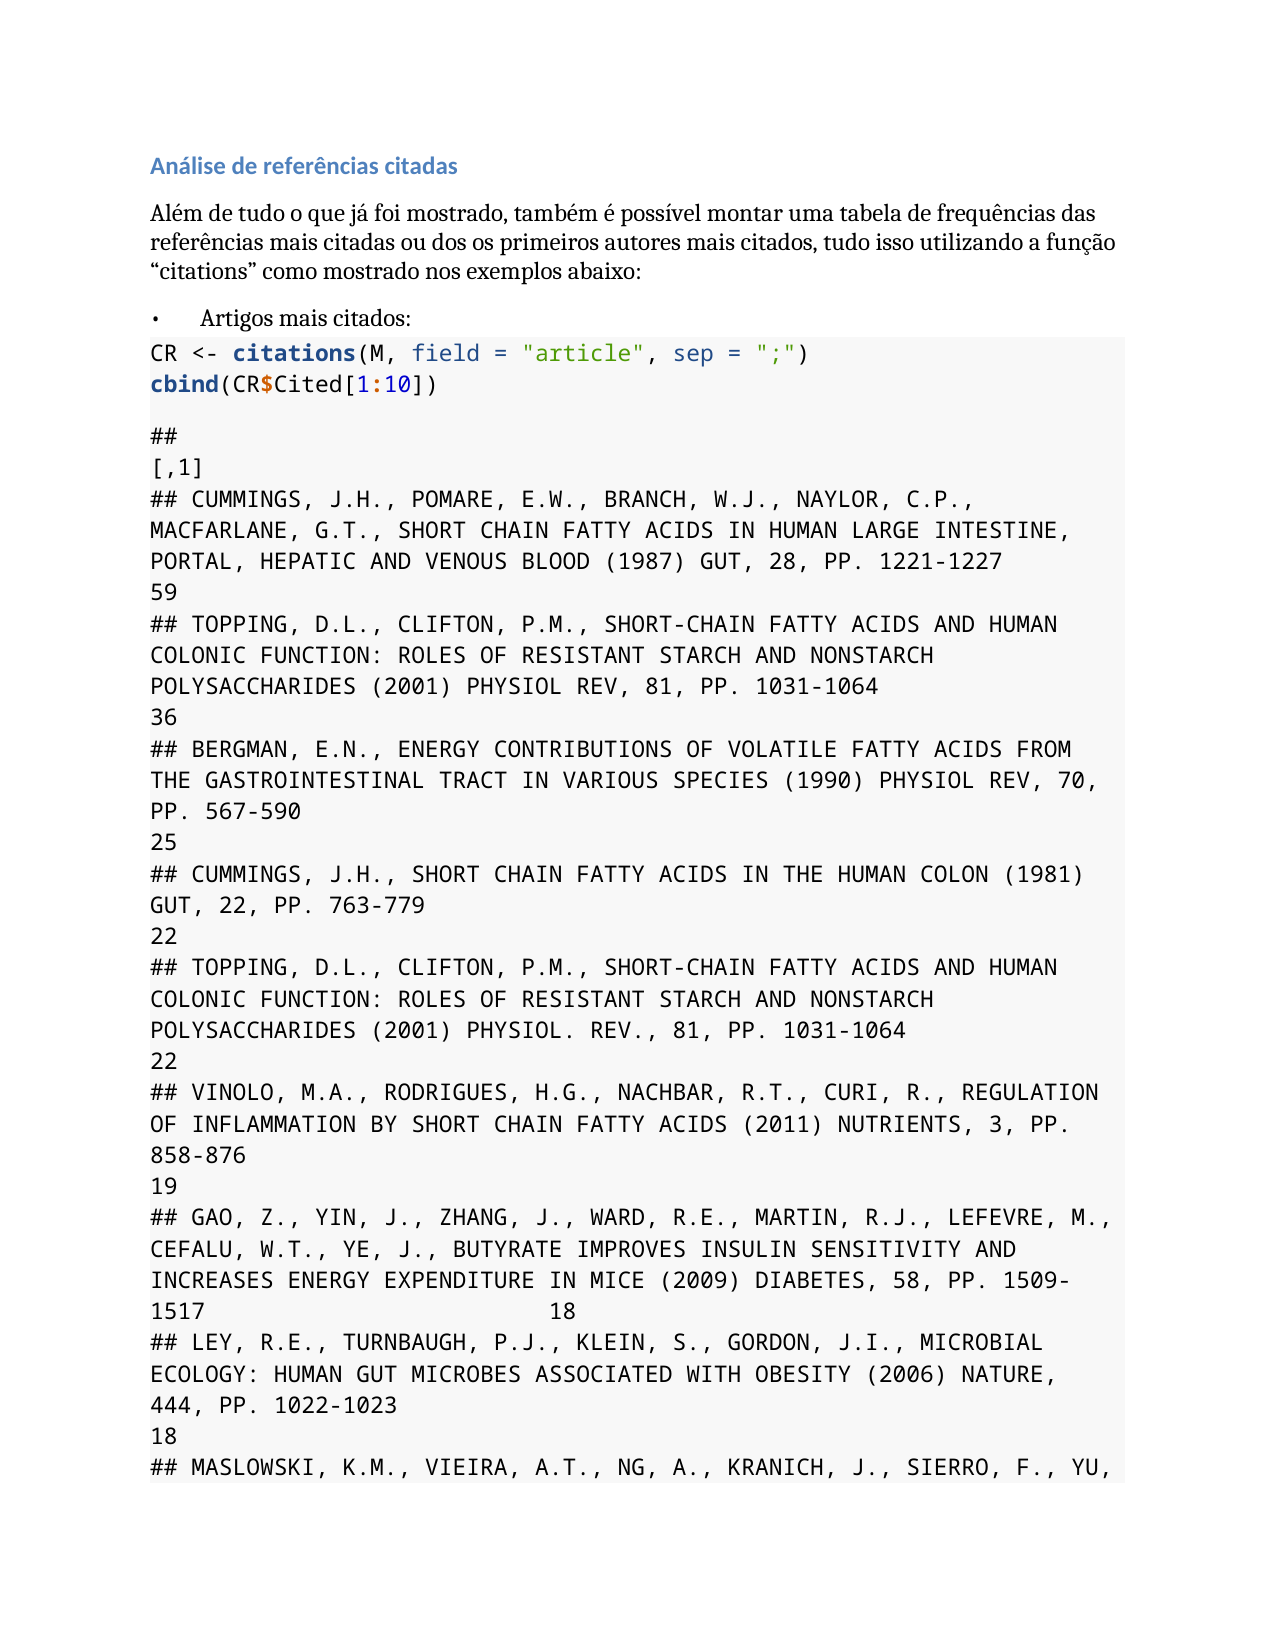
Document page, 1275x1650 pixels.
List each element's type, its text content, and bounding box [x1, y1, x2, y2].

text CR <- citations(M, field = "article", sep = ";") cbind(CR$Cited[1:10]) [439, 337, 1125, 399]
subtitle Análise de referências citadas [150, 150, 1125, 181]
list Artigos mais citados: [150, 304, 1125, 333]
text Além de tudo o que já foi mostrado, também é possível montar uma tabela de frequências das referências mais citadas ou dos os primeiros autores mais citados, tudo isso utilizando a função “citations” como mostrado nos exemplos abaixo: [150, 199, 1125, 286]
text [150, 420, 1125, 1483]
